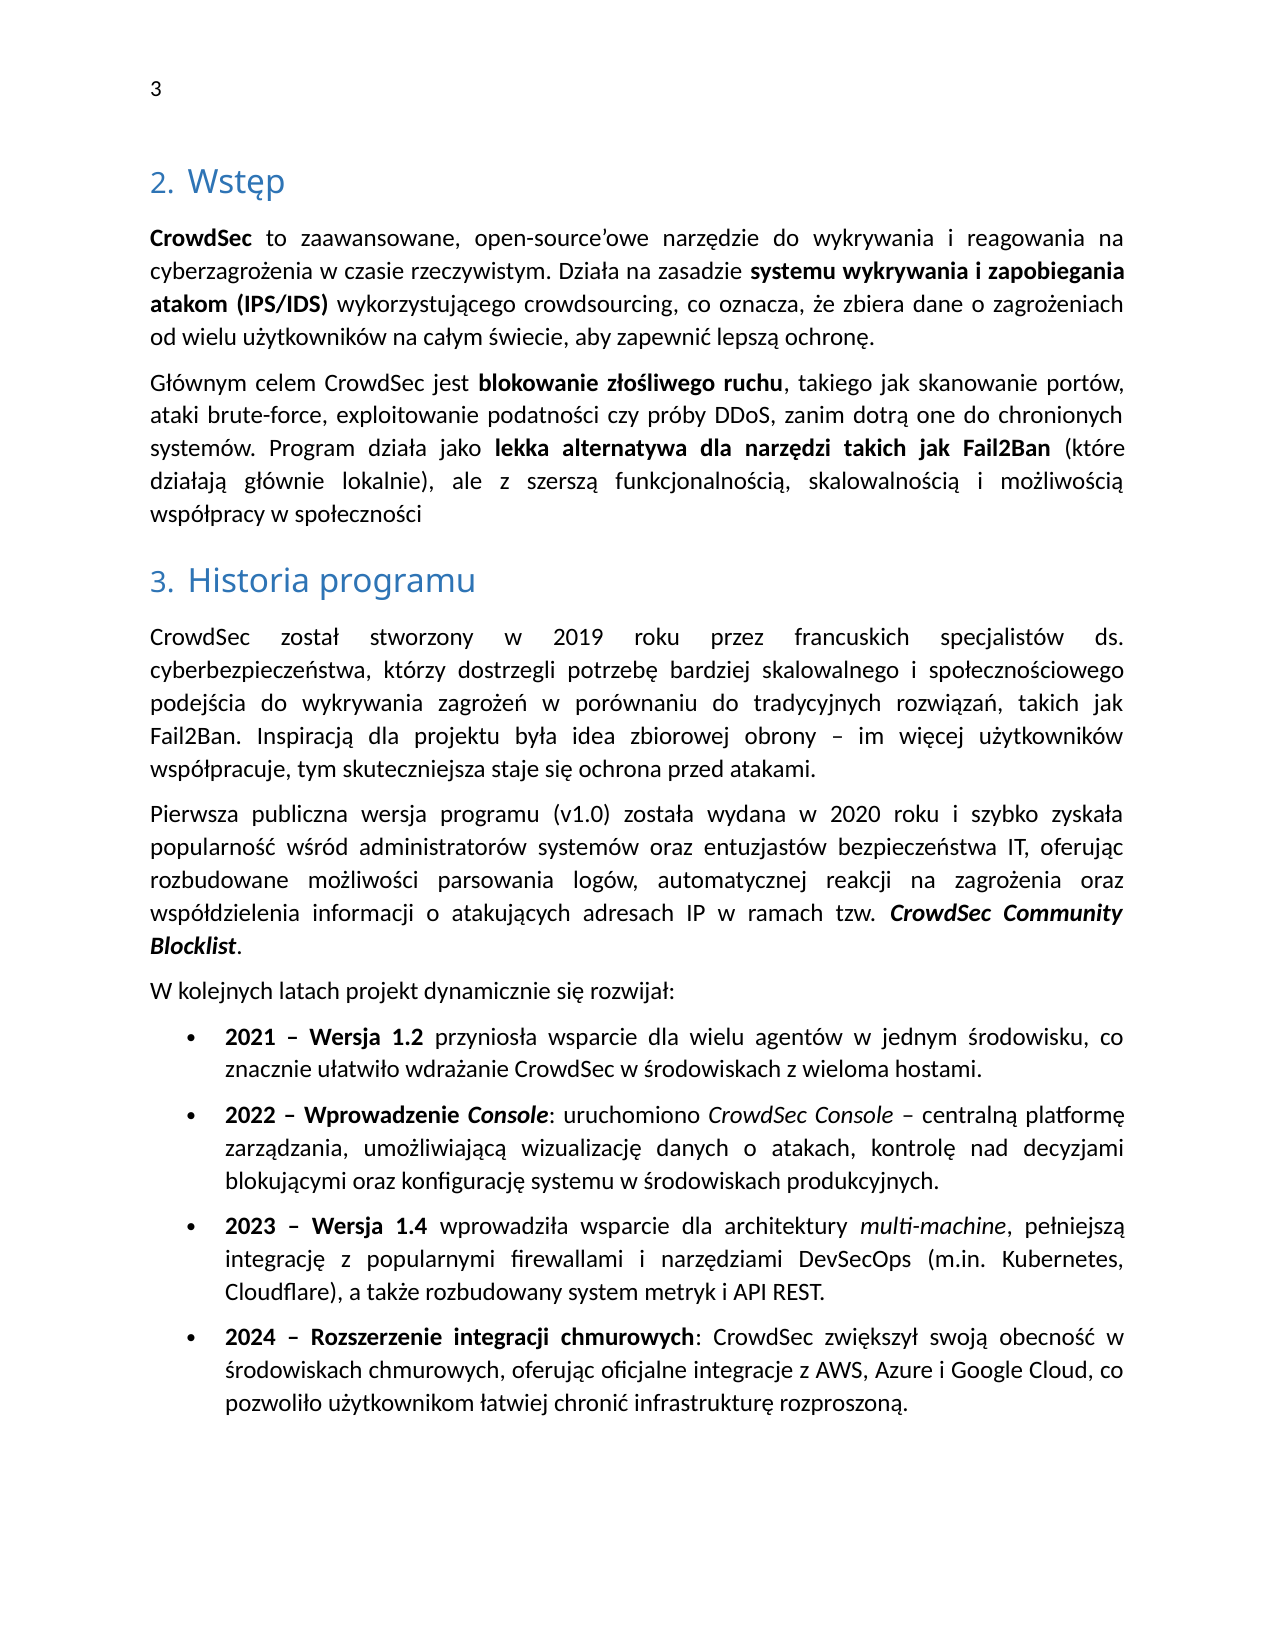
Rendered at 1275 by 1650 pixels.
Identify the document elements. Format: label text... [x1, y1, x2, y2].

text CrowdSec to zaawansowane, open-source’owe narzędzie do wykrywania i reagowania na cyberzagrożenia w czasie rzeczywistym. Działa na zasadzie systemu wykrywania i zapobiegania atakom (IPS/IDS) wykorzystującego crowdsourcing, co oznacza, że zbiera dane o zagrożeniach od wielu użytkowników na całym świecie, aby zapewnić lepszą ochronę. [150, 223, 1125, 352]
text Pierwsza publiczna wersja programu (v1.0) została wydana w 2020 roku i szybko zyskała popularność wśród administratorów systemów oraz entuzjastów bezpieczeństwa IT, oferując rozbudowane możliwości parsowania logów, automatycznej reakcji na zagrożenia oraz współdzielenia informacji o atakujących adresach IP w ramach tzw. CrowdSec Community Blocklist. [150, 798, 1125, 960]
text Głównym celem CrowdSec jest blokowanie złośliwego ruchu, takiego jak skanowanie portów, ataki brute-force, exploitowanie podatności czy próby DDoS, zanim dotrą one do chronionych systemów. Program działa jako lekka alternatywa dla narzędzi takich jak Fail2Ban (które działają głównie lokalnie), ale z szerszą funkcjonalnością, skalowalnością i możliwością współpracy w społeczności [150, 367, 1125, 529]
list 2022 – Wprowadzenie Console: uruchomiono CrowdSec Console – centralną platformę zarządzania, umożliwiającą wizualizację danych o atakach, kontrolę nad decyzjami blokującymi oraz konfigurację systemu w środowiskach produkcyjnych. [187, 1099, 1125, 1195]
list 2024 – Rozszerzenie integracji chmurowych: CrowdSec zwiększył swoją obecność w środowiskach chmurowych, oferując oficjalne integracje z AWS, Azure i Google Cloud, co pozwoliło użytkownikom łatwiej chronić infrastrukturę rozproszoną. [187, 1321, 1125, 1418]
list 2021 – Wersja 1.2 przyniosła wsparcie dla wielu agentów w jednym środowisku, co znacznie ułatwiło wdrażanie CrowdSec w środowiskach z wieloma hostami. [187, 1021, 1125, 1084]
list 2023 – Wersja 1.4 wprowadziła wsparcie dla architektury multi-machine, pełniejszą integrację z popularnymi firewallami i narzędziami DevSecOps (m.in. Kubernetes, Cloudflare), a także rozbudowany system metryk i API REST. [187, 1210, 1125, 1307]
subtitle Wstęp [150, 158, 1125, 203]
text W kolejnych latach projekt dynamicznie się rozwijał: [150, 975, 1125, 1006]
text CrowdSec został stworzony w 2019 roku przez francuskich specjalistów ds. cyberbezpieczeństwa, którzy dostrzegli potrzebę bardziej skalowalnego i społecznościowego podejścia do wykrywania zagrożeń w porównaniu do tradycyjnych rozwiązań, takich jak Fail2Ban. Inspiracją dla projektu była idea zbiorowej obrony – im więcej użytkowników współpracuje, tym skuteczniejsza staje się ochrona przed atakami. [150, 621, 1125, 783]
subtitle Historia programu [150, 556, 1125, 602]
